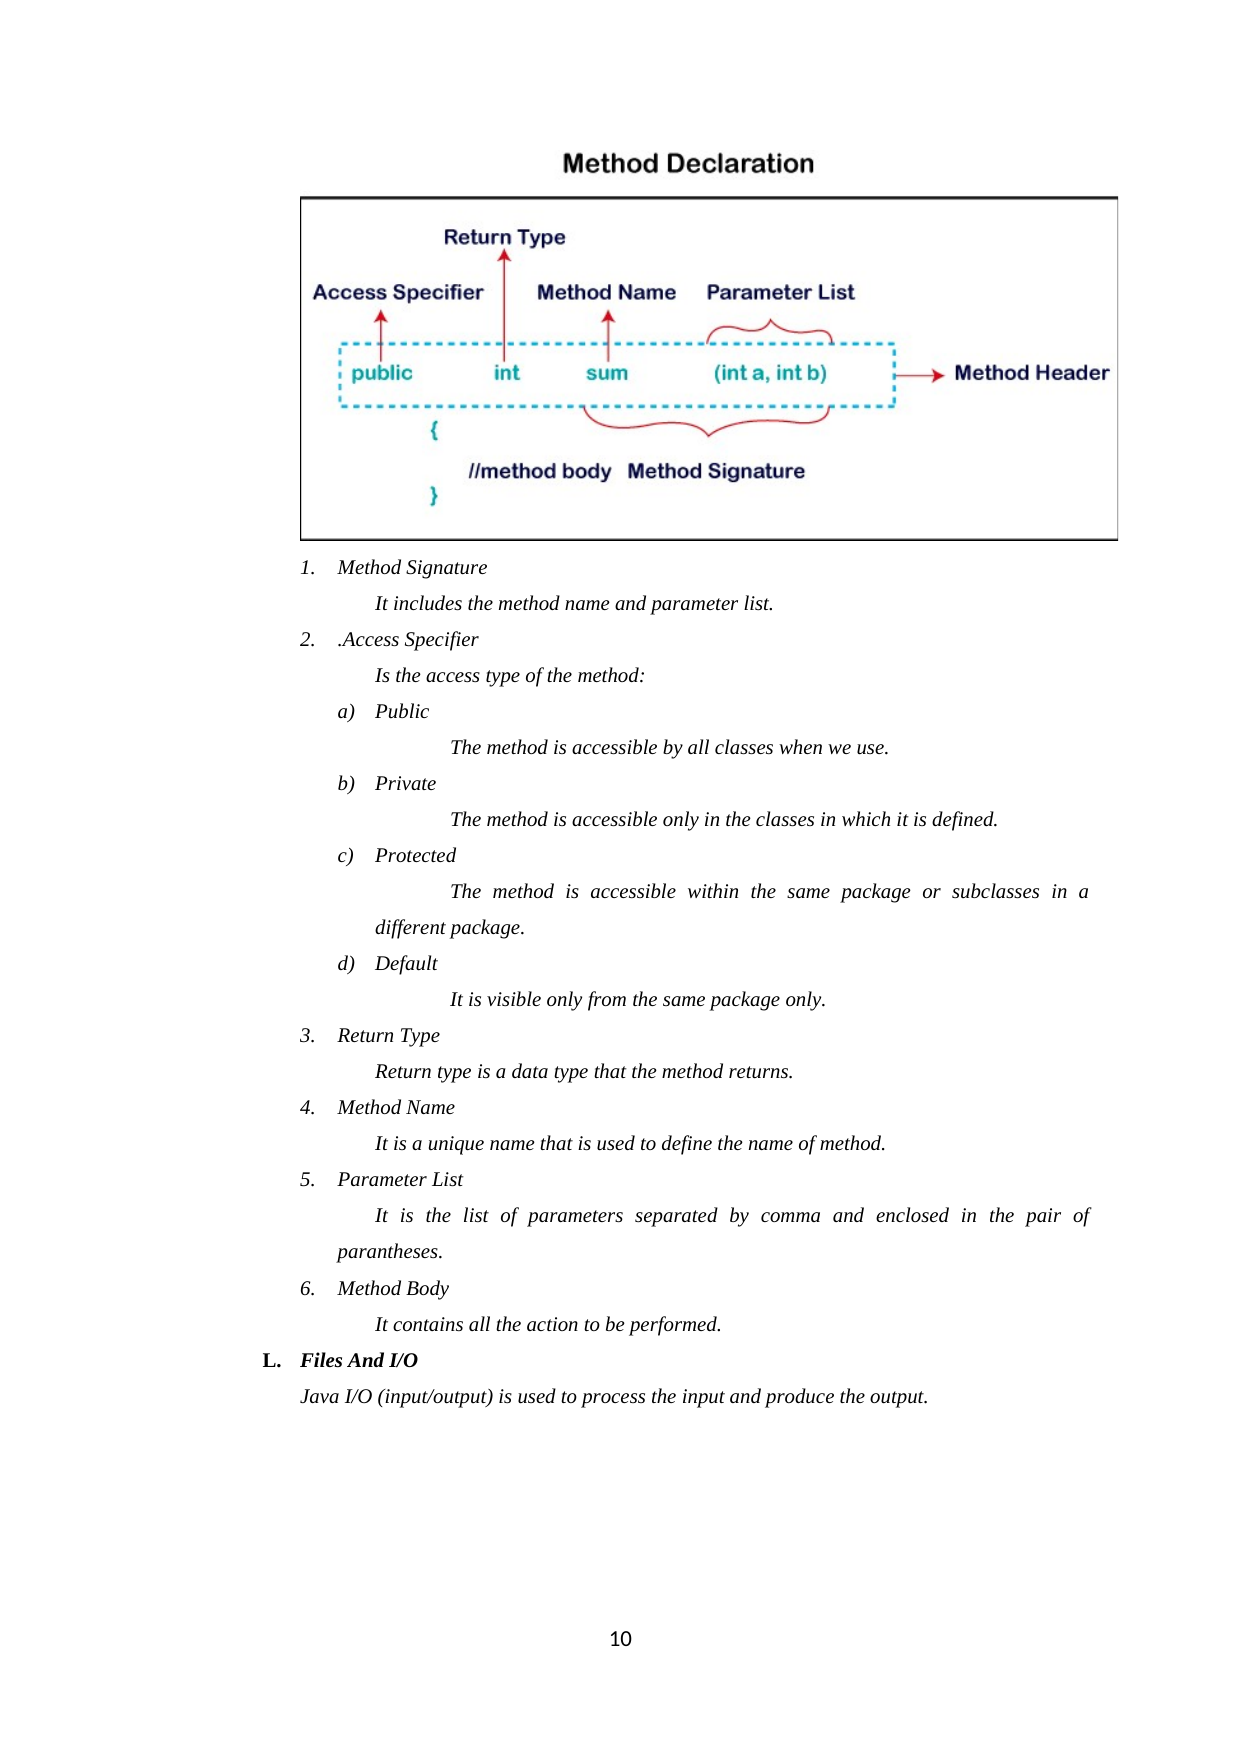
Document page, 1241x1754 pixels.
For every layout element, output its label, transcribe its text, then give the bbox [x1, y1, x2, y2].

list Files And I/O [262, 1347, 1090, 1372]
list Method Body [300, 1275, 1090, 1299]
list Method Name [300, 1095, 1090, 1119]
list Java I/O (input/output) is used to process the input and produce the output. [300, 1383, 1090, 1408]
list Return Type [300, 1023, 1090, 1047]
list It is the list of parameters separated by comma and enclosed in the pair of parantheses. [337, 1203, 1090, 1263]
list .Access Specifier [300, 627, 1090, 651]
list Method Signature [300, 554, 1090, 579]
list Default [337, 951, 1090, 975]
list It contains all the action to be performed. [337, 1311, 1090, 1336]
list It is visible only from the same package only. [375, 987, 1090, 1011]
list Private [337, 771, 1090, 795]
picture [300, 150, 1119, 541]
list Protected [337, 843, 1090, 867]
list Public [337, 699, 1090, 723]
list It is a unique name that is used to define the name of method. [337, 1131, 1090, 1155]
list It includes the method name and parameter list. [300, 591, 1090, 615]
list Return type is a data type that the method returns. [337, 1059, 1090, 1083]
list The method is accessible within the same package or subclasses in a different package. [375, 879, 1090, 939]
list Parameter List [300, 1167, 1090, 1191]
list The method is accessible only in the classes in which it is defined. [375, 807, 1090, 831]
list Is the access type of the method: [337, 663, 1090, 687]
list The method is accessible by all classes when we use. [375, 735, 1090, 759]
